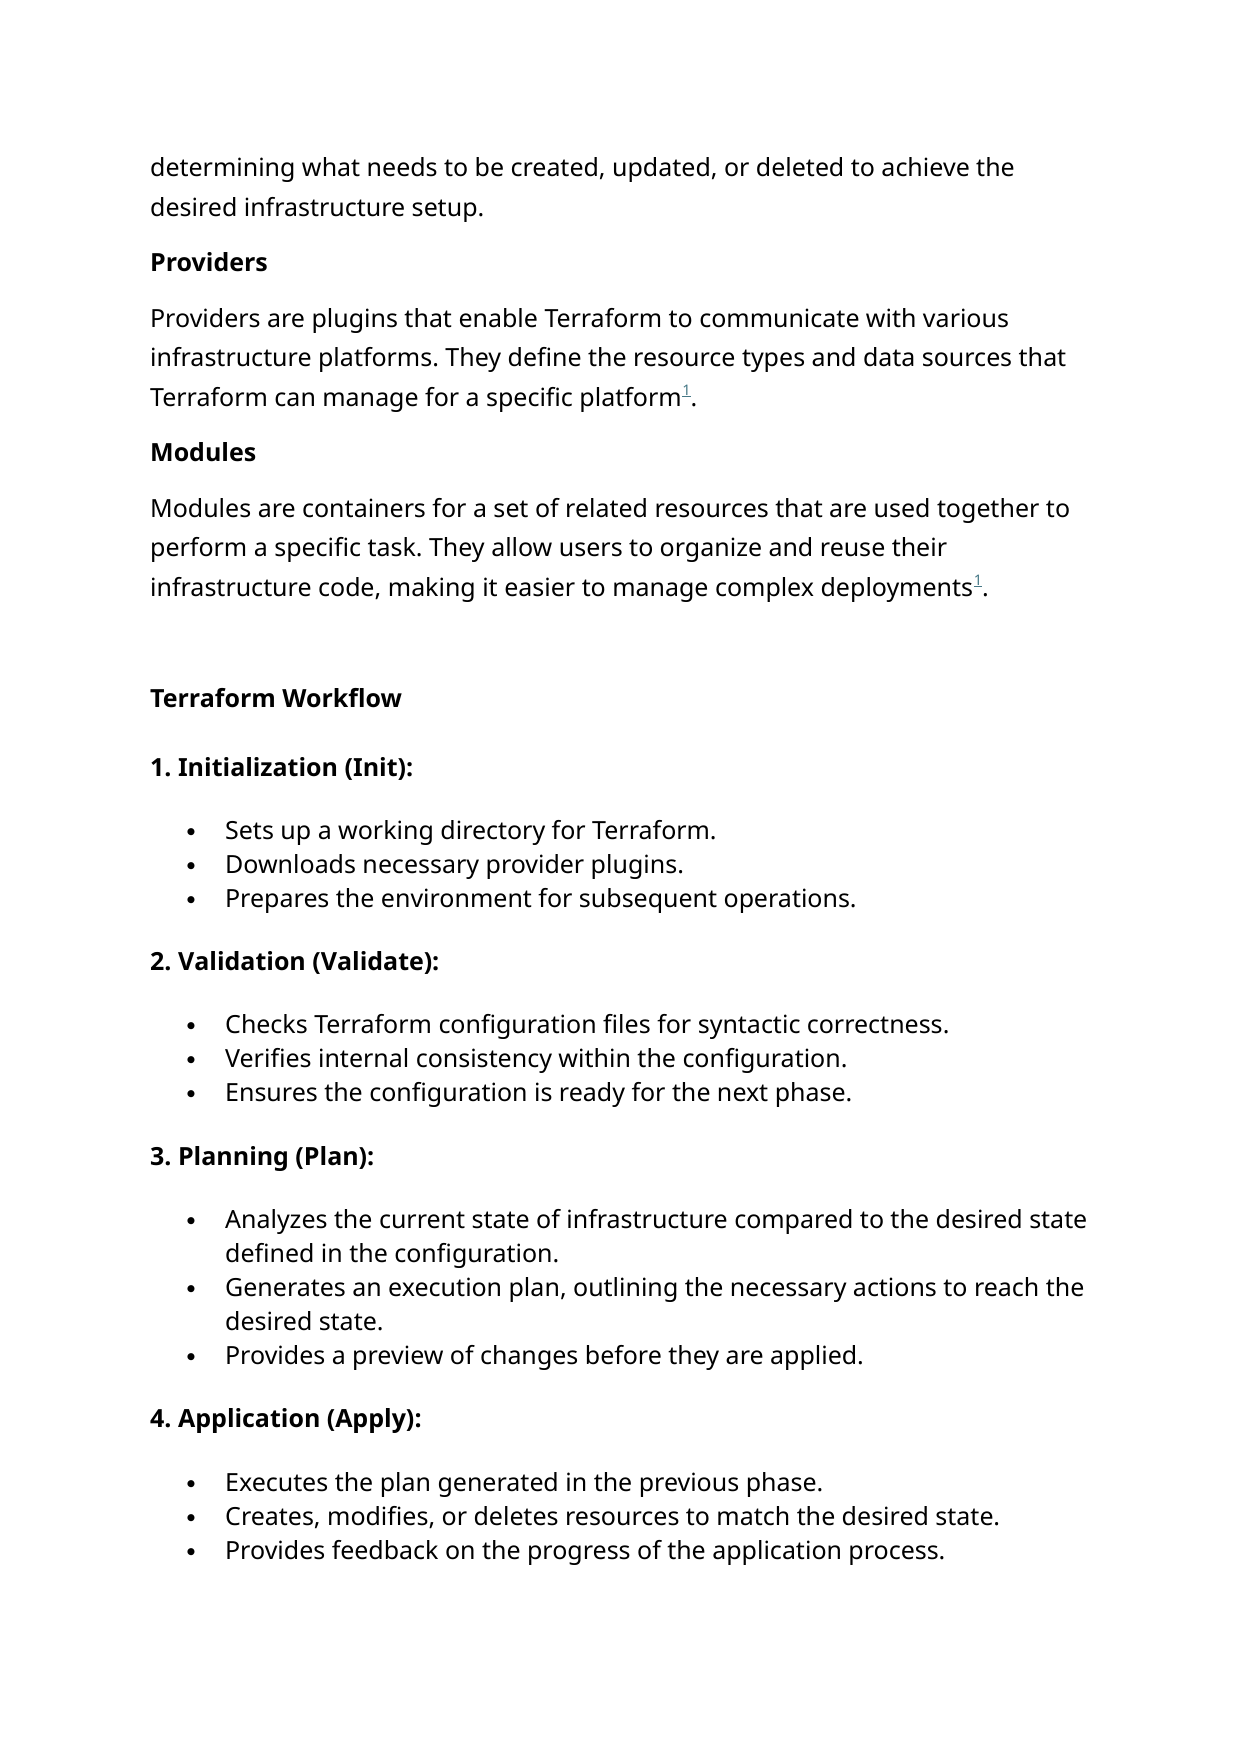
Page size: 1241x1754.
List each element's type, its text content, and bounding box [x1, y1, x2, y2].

text Modules are containers for a set of related resources that are used together to perform a specific task. They allow users to organize and reuse their infrastructure code, making it easier to manage complex deployments1. [150, 491, 1090, 603]
text 1. Initialization (Init): [150, 749, 1090, 783]
list Generates an execution plan, outlining the necessary actions to reach the desired state. [187, 1270, 1090, 1338]
text 4. Application (Apply): [150, 1401, 1090, 1435]
text Modules [150, 435, 1090, 469]
list Prepares the environment for subsequent operations. [187, 881, 1090, 914]
list Executes the plan generated in the previous phase. [187, 1464, 1090, 1498]
list Verifies internal consistency within the configuration. [187, 1041, 1090, 1075]
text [150, 150, 1090, 223]
text 2. Validation (Validate): [150, 944, 1090, 978]
list Sets up a working directory for Terraform. [187, 812, 1090, 846]
text Providers [150, 245, 1090, 279]
list Creates, modifies, or deletes resources to match the desired state. [187, 1498, 1090, 1532]
text 3. Planning (Plan): [150, 1138, 1090, 1172]
list Checks Terraform configuration files for syntactic correctness. [187, 1007, 1090, 1041]
list Provides feedback on the progress of the application process. [187, 1532, 1090, 1566]
list Ensures the configuration is ready for the next phase. [187, 1075, 1090, 1109]
list Downloads necessary provider plugins. [187, 846, 1090, 881]
list Provides a preview of changes before they are applied. [187, 1338, 1090, 1372]
text Terraform Workflow [150, 681, 1090, 715]
list Analyzes the current state of infrastructure compared to the desired state defined in the configuration. [187, 1202, 1090, 1270]
text Providers are plugins that enable Terraform to communicate with various infrastructure platforms. They define the resource types and data sources that Terraform can manage for a specific platform1. [150, 301, 1090, 413]
